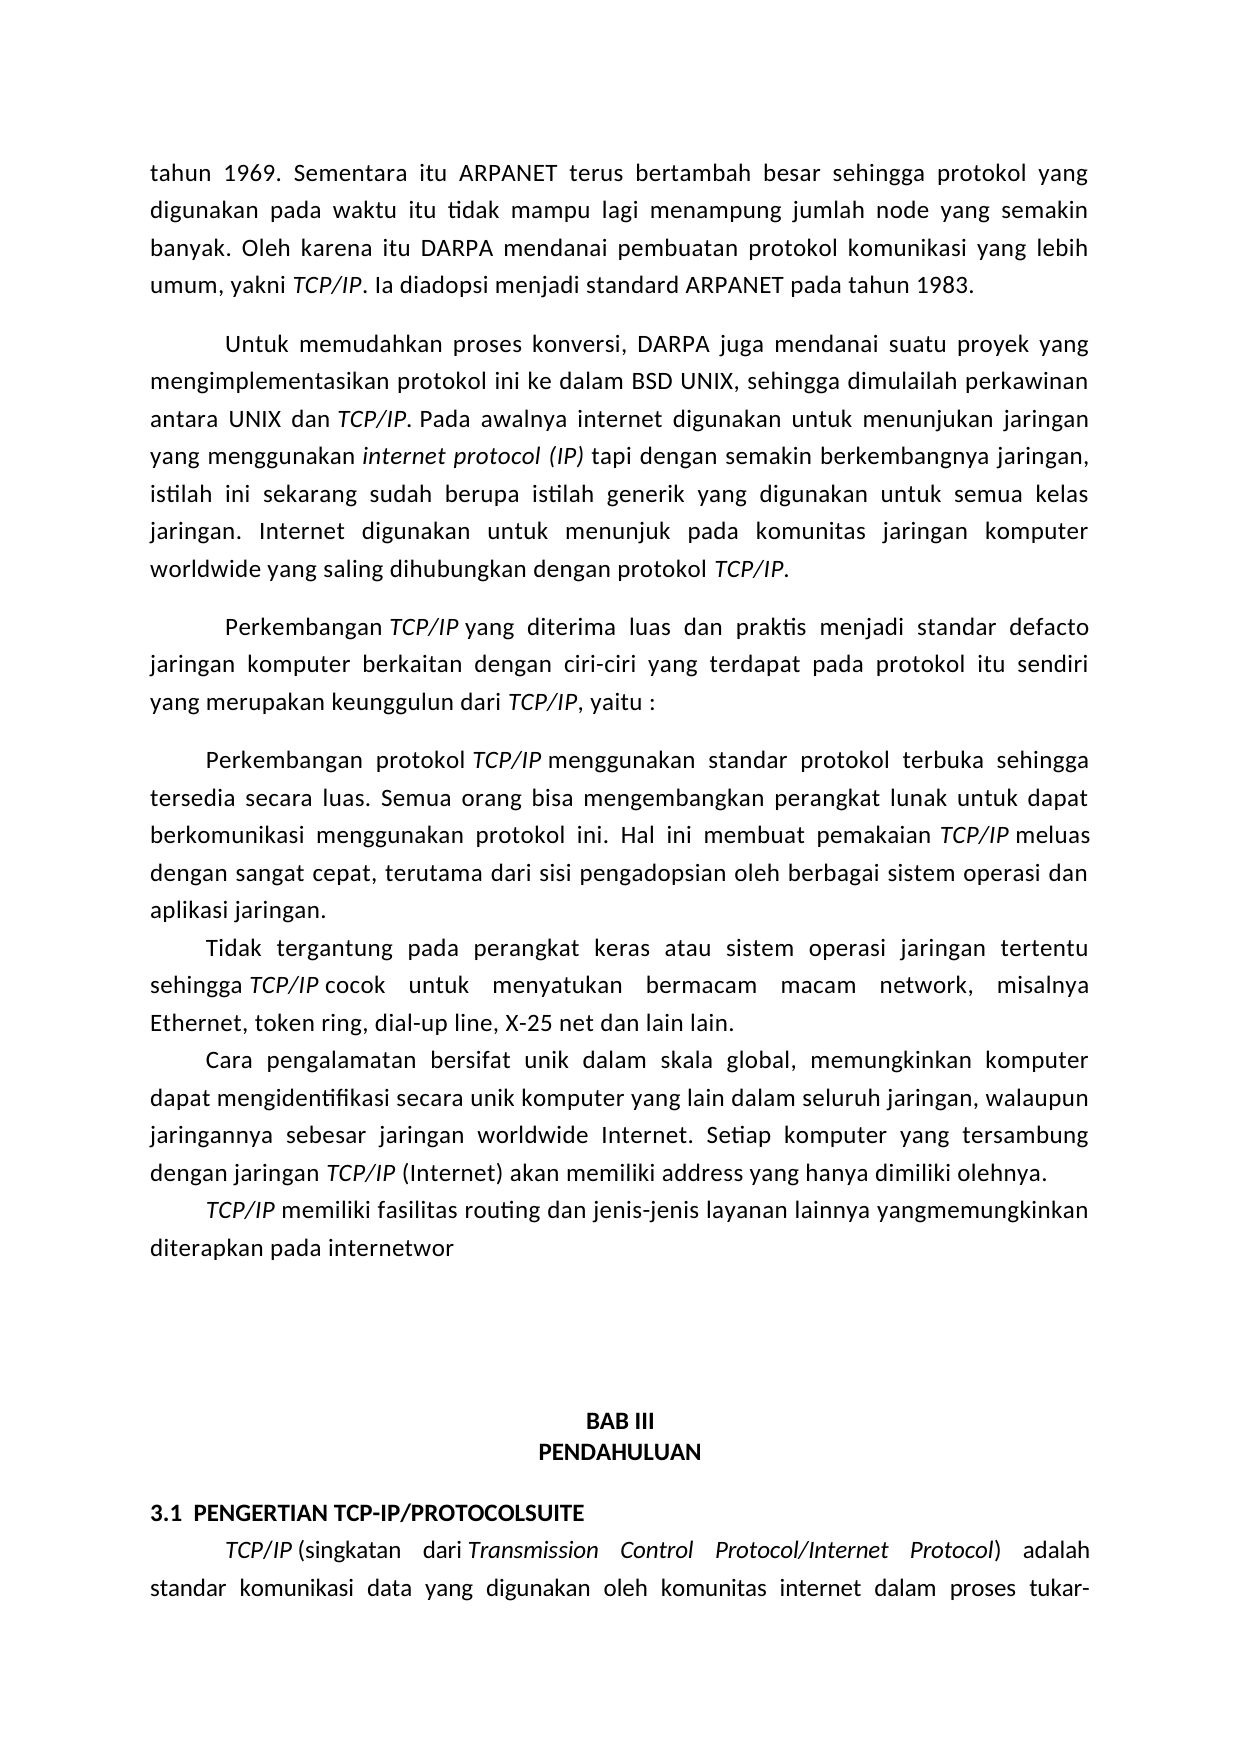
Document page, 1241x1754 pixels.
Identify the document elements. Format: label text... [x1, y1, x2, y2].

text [150, 150, 1090, 300]
text Perkembangan TCP/IP yang diterima luas dan praktis menjadi standar defacto jaringan komputer berkaitan dengan ciri-ciri yang terdapat pada protokol itu sendiri yang merupakan keunggulun dari TCP/IP, yaitu : [150, 604, 1090, 717]
text 3.1 PENGERTIAN TCP-IP/PROTOCOLSUITE [150, 1497, 1090, 1527]
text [150, 1527, 1090, 1602]
text Untuk memudahkan proses konversi, DARPA juga mendanai suatu proyek yang mengimplementasikan protokol ini ke dalam BSD UNIX, sehingga dimulailah perkawinan antara UNIX dan TCP/IP. Pada awalnya internet digunakan untuk menunjukan jaringan yang menggunakan internet protocol (IP) tapi dengan semakin berkembangnya jaringan, istilah ini sekarang sudah berupa istilah generik yang digunakan untuk semua kelas jaringan. Internet digunakan untuk menunjuk pada komunitas jaringan komputer worldwide yang saling dihubungkan dengan protokol TCP/IP. [150, 321, 1090, 583]
text PENDAHULUAN [150, 1436, 1090, 1466]
text Cara pengalamatan bersifat unik dalam skala global, memungkinkan komputer dapat mengidentifikasi secara unik komputer yang lain dalam seluruh jaringan, walaupun jaringannya sebesar jaringan worldwide Internet. Setiap komputer yang tersambung dengan jaringan TCP/IP (Internet) akan memiliki address yang hanya dimiliki olehnya. [112, 1037, 1090, 1187]
text Perkembangan protokol TCP/IP menggunakan standar protokol terbuka sehingga tersedia secara luas. Semua orang bisa mengembangkan perangkat lunak untuk dapat berkomunikasi menggunakan protokol ini. Hal ini membuat pemakaian TCP/IP meluas dengan sangat cepat, terutama dari sisi pengadopsian oleh berbagai sistem operasi dan aplikasi jaringan. [112, 737, 1090, 925]
text BAB III [150, 1403, 1090, 1436]
text TCP/IP memiliki fasilitas routing dan jenis-jenis layanan lainnya yangmemungkinkan diterapkan pada internetwor [112, 1187, 1090, 1262]
text Tidak tergantung pada perangkat keras atau sistem operasi jaringan tertentu sehingga TCP/IP cocok untuk menyatukan bermacam macam network, misalnya Ethernet, token ring, dial-up line, X-25 net dan lain lain. [112, 925, 1090, 1037]
